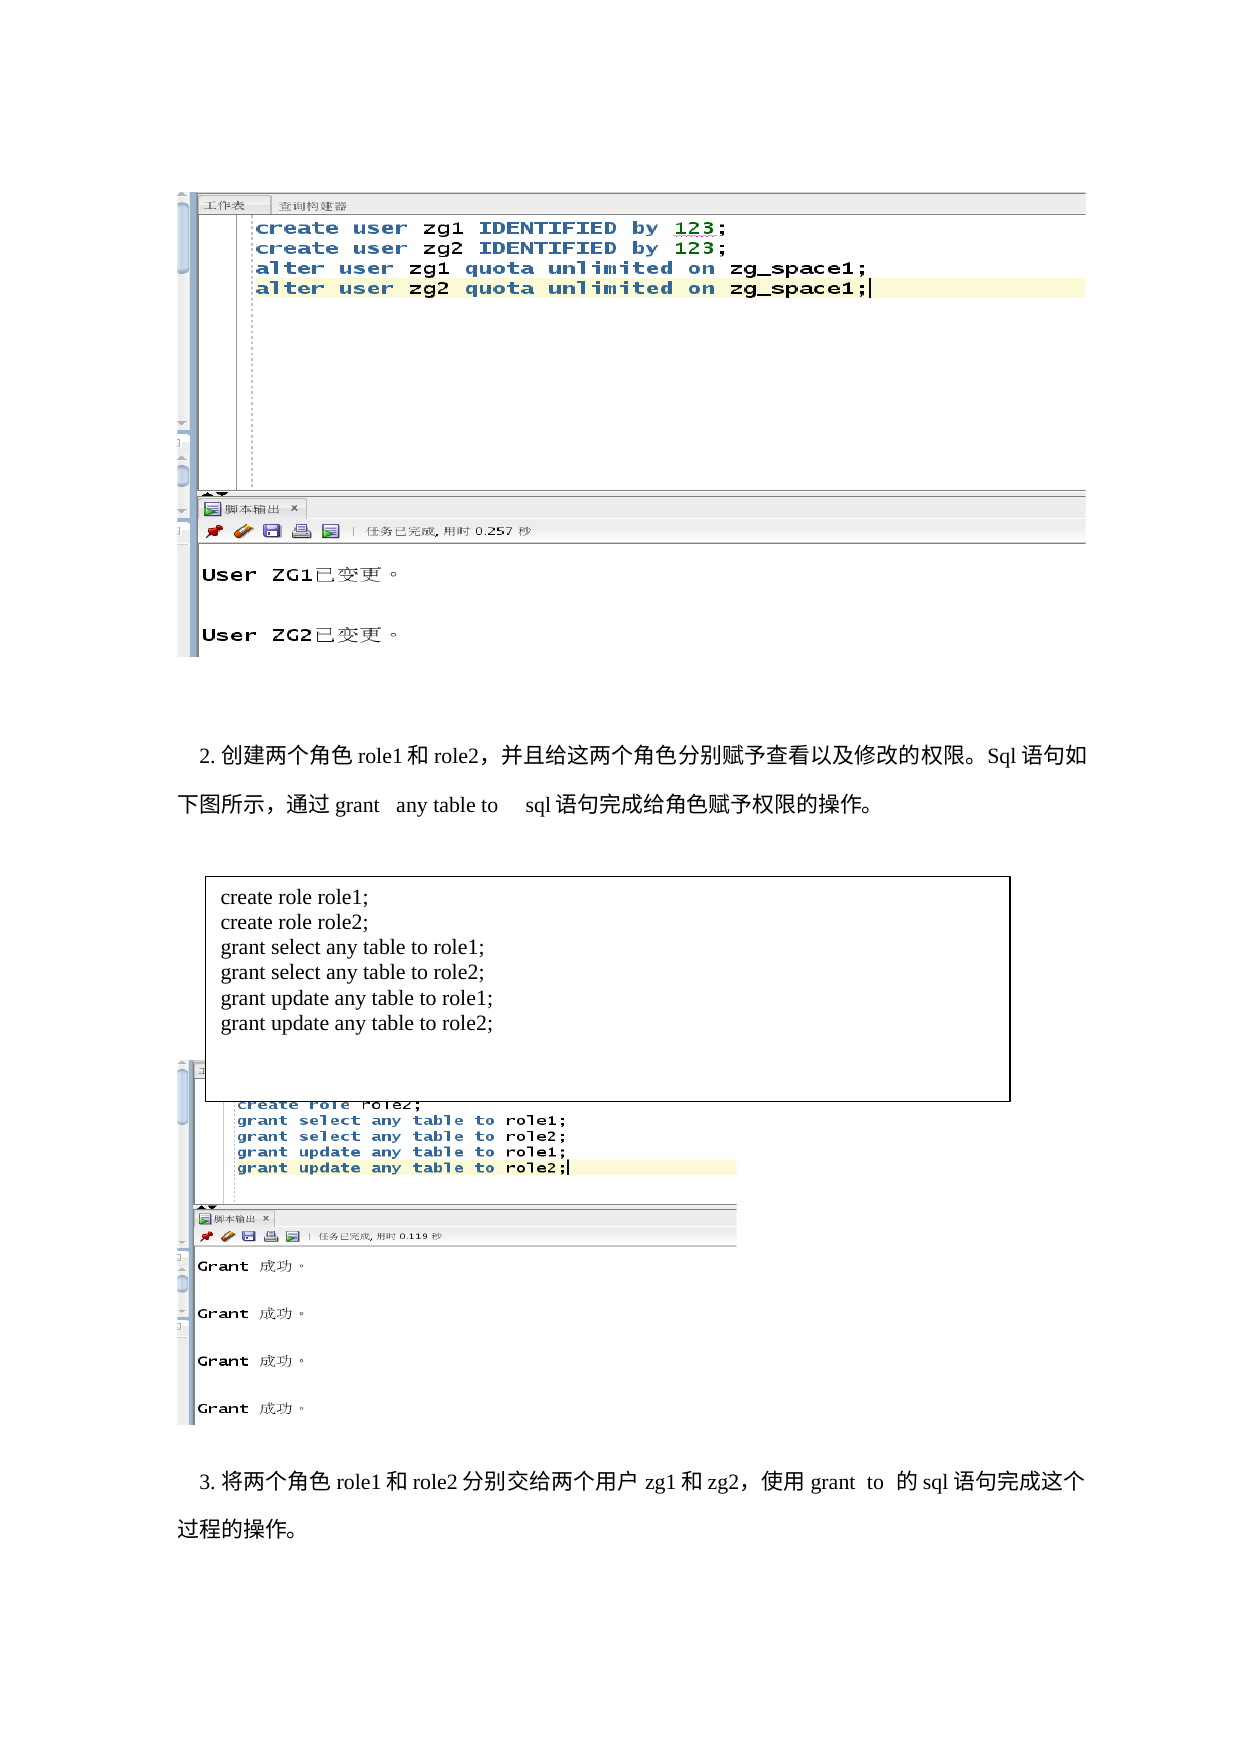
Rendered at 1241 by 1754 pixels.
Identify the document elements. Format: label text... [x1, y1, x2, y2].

list 将两个角色role1和role2分别交给两个用户zg1和zg2，使用grant to 的sql语句完成这个过程的操作。 [177, 1463, 1087, 1544]
list 创建两个角色role1和role2，并且给这两个角色分别赋予查看以及修改的权限。Sql语句如下图所示，通过grant any table to sql语句完成给角色赋予权限的操作。 [177, 738, 1087, 819]
picture [177, 192, 1086, 657]
picture [177, 1060, 737, 1425]
